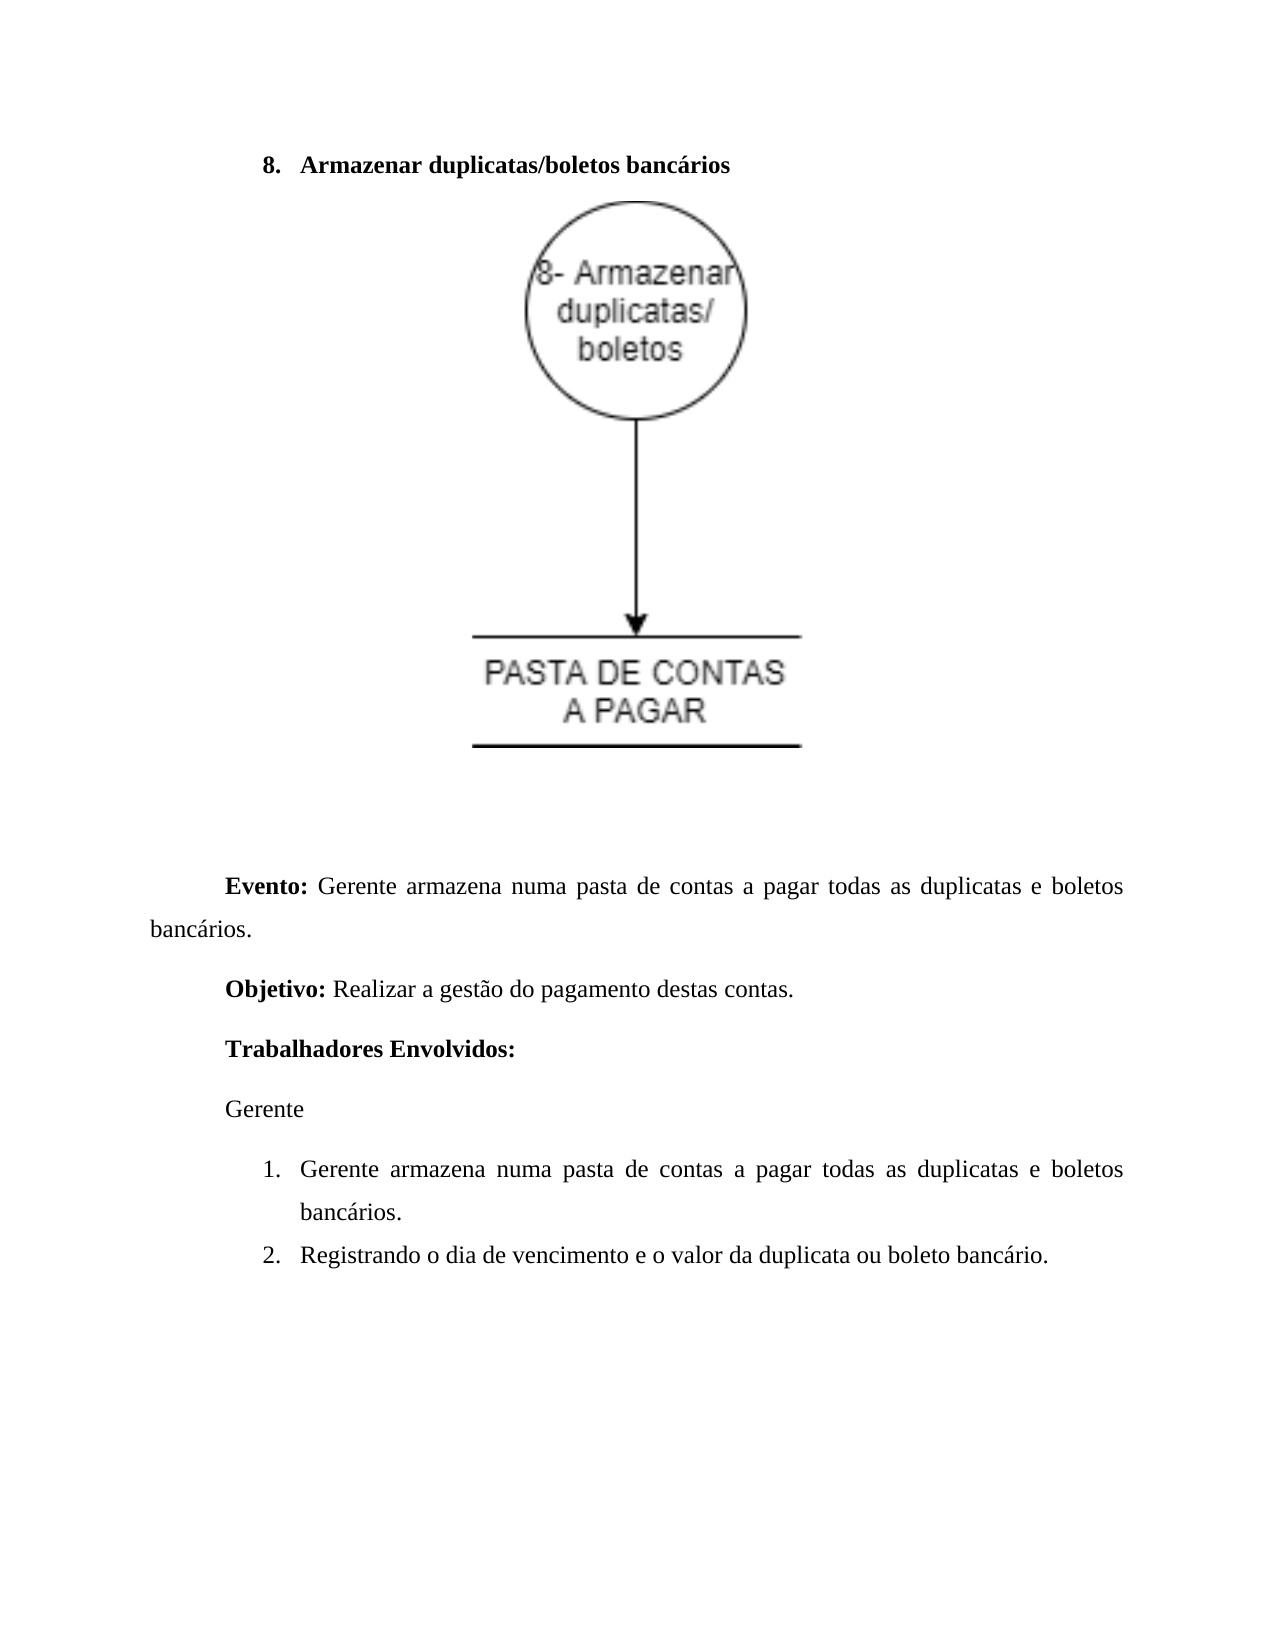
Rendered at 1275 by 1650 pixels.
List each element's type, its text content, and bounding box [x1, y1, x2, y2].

list Gerente armazena numa pasta de contas a pagar todas as duplicatas e boletos bancários. [262, 1154, 1125, 1226]
text Evento: Gerente armazena numa pasta de contas a pagar todas as duplicatas e boletos bancários. [150, 871, 1125, 943]
text Trabalhadores Envolvidos: [150, 1034, 1125, 1063]
text Gerente [150, 1094, 1125, 1123]
text Objetivo: Realizar a gestão do pagamento destas contas. [150, 974, 1125, 1003]
picture [471, 201, 803, 748]
list Registrando o dia de vencimento e o valor da duplicata ou boleto bancário. [262, 1240, 1125, 1269]
list Armazenar duplicatas/boletos bancários [262, 150, 1125, 179]
